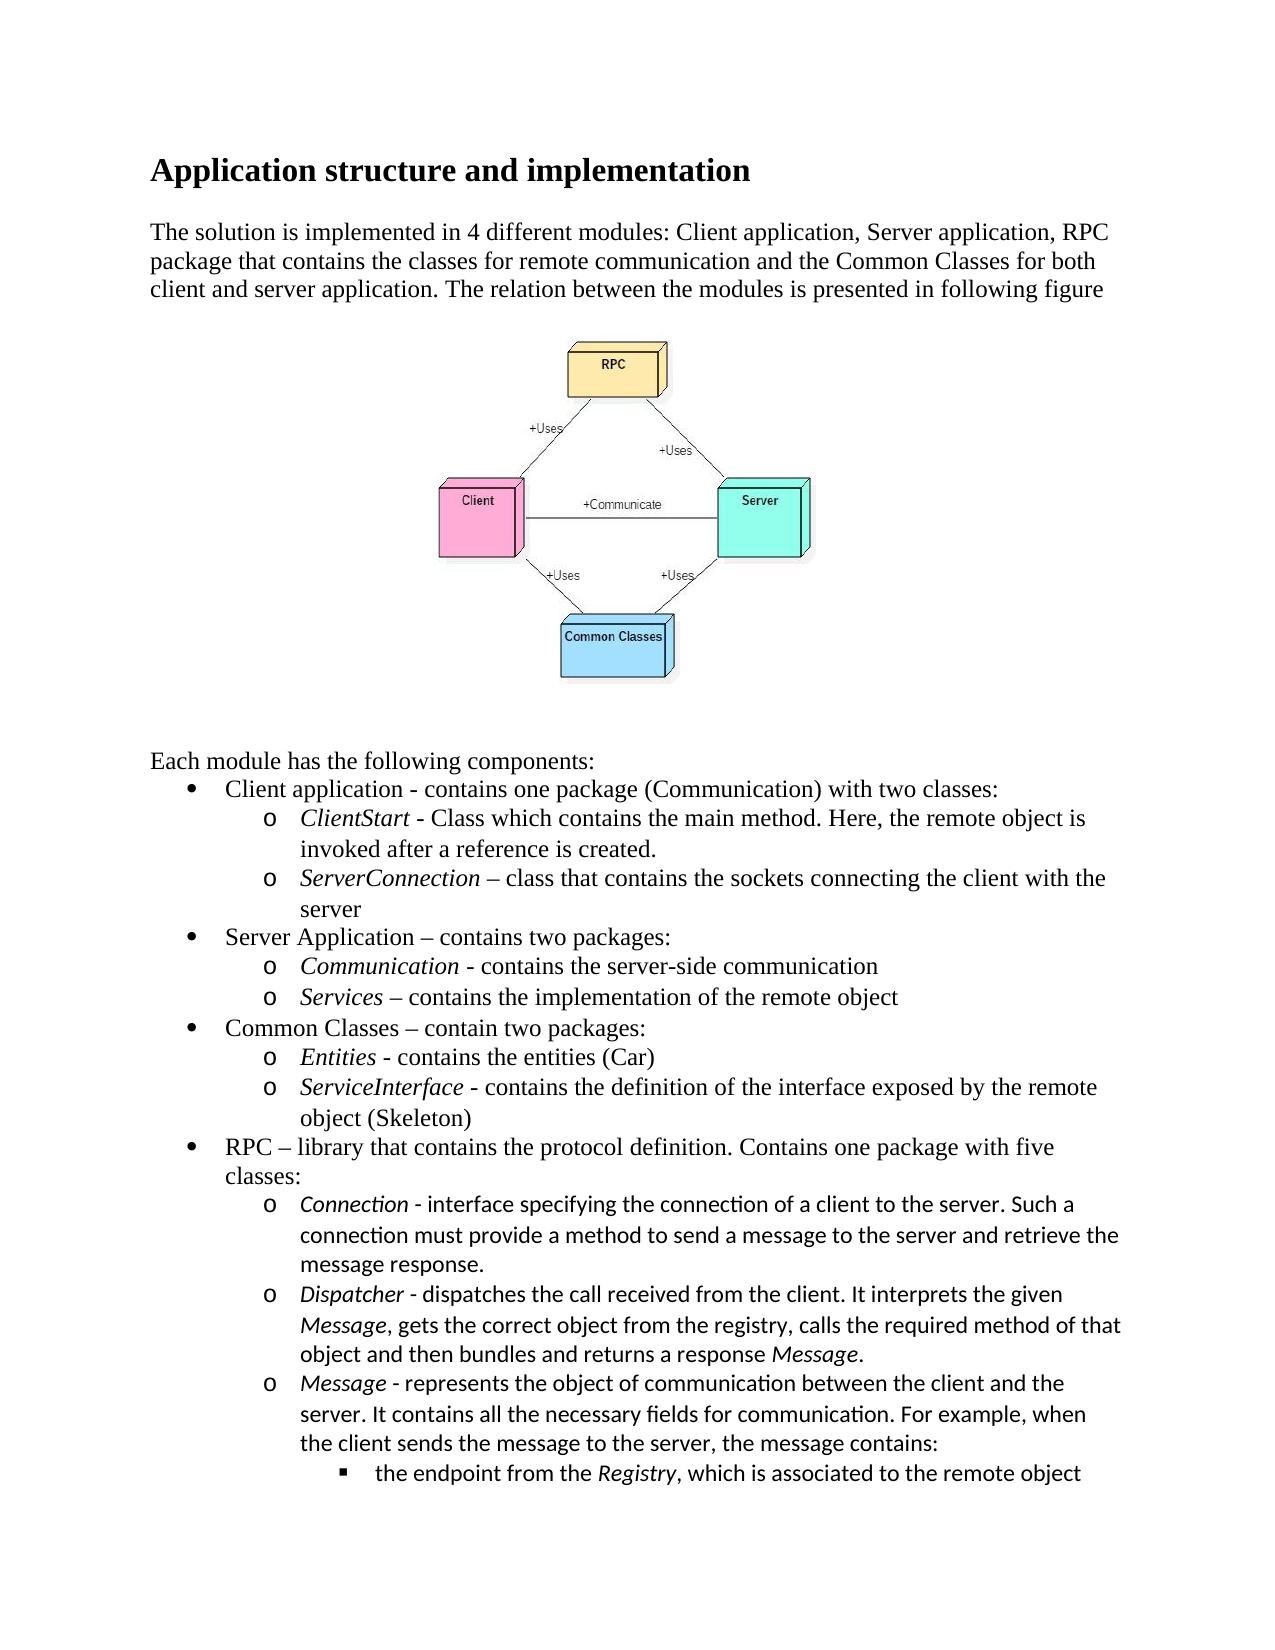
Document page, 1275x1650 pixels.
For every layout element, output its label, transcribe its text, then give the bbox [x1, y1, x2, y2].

list ServiceInterface - contains the definition of the interface exposed by the remote object (Skeleton) [262, 1072, 1125, 1132]
list Common Classes – contain two packages: [187, 1013, 1125, 1042]
list ClientStart - Class which contains the main method. Here, the remote object is invoked after a reference is created. [262, 803, 1125, 863]
list Communication - contains the server-side communication [262, 951, 1125, 982]
list Services – contains the implementation of the remote object [262, 982, 1125, 1013]
list Entities - contains the entities (Car) [262, 1042, 1125, 1072]
list the endpoint from the Registry, which is associated to the remote object [337, 1458, 1125, 1487]
text Each module has the following components: [150, 746, 1125, 774]
list Message - represents the object of communication between the client and the server. It contains all the necessary fields for communication. For example, when the client sends the message to the server, the message contains: [262, 1368, 1125, 1458]
text The solution is implemented in 4 different modules: Client application, Server application, RPC package that contains the classes for remote communication and the Common Classes for both client and server application. The relation between the modules is presented in following figure [150, 217, 1125, 303]
list Server Application – contains two packages: [187, 922, 1125, 951]
list ServerConnection – class that contains the sockets connecting the client with the server [262, 863, 1125, 922]
list Client application - contains one package (Communication) with two classes: [187, 774, 1125, 803]
text Application structure and implementation [150, 150, 1125, 188]
list RPC – library that contains the protocol definition. Contains one package with five classes: [187, 1132, 1125, 1189]
list Dispatcher - dispatches the call received from the client. It interprets the given Message, gets the correct object from the registry, calls the required method of that object and then bundles and returns a response Message. [262, 1279, 1125, 1368]
list Connection - interface specifying the connection of a client to the server. Such a connection must provide a method to send a message to the server and retrieve the message response. [262, 1189, 1125, 1279]
